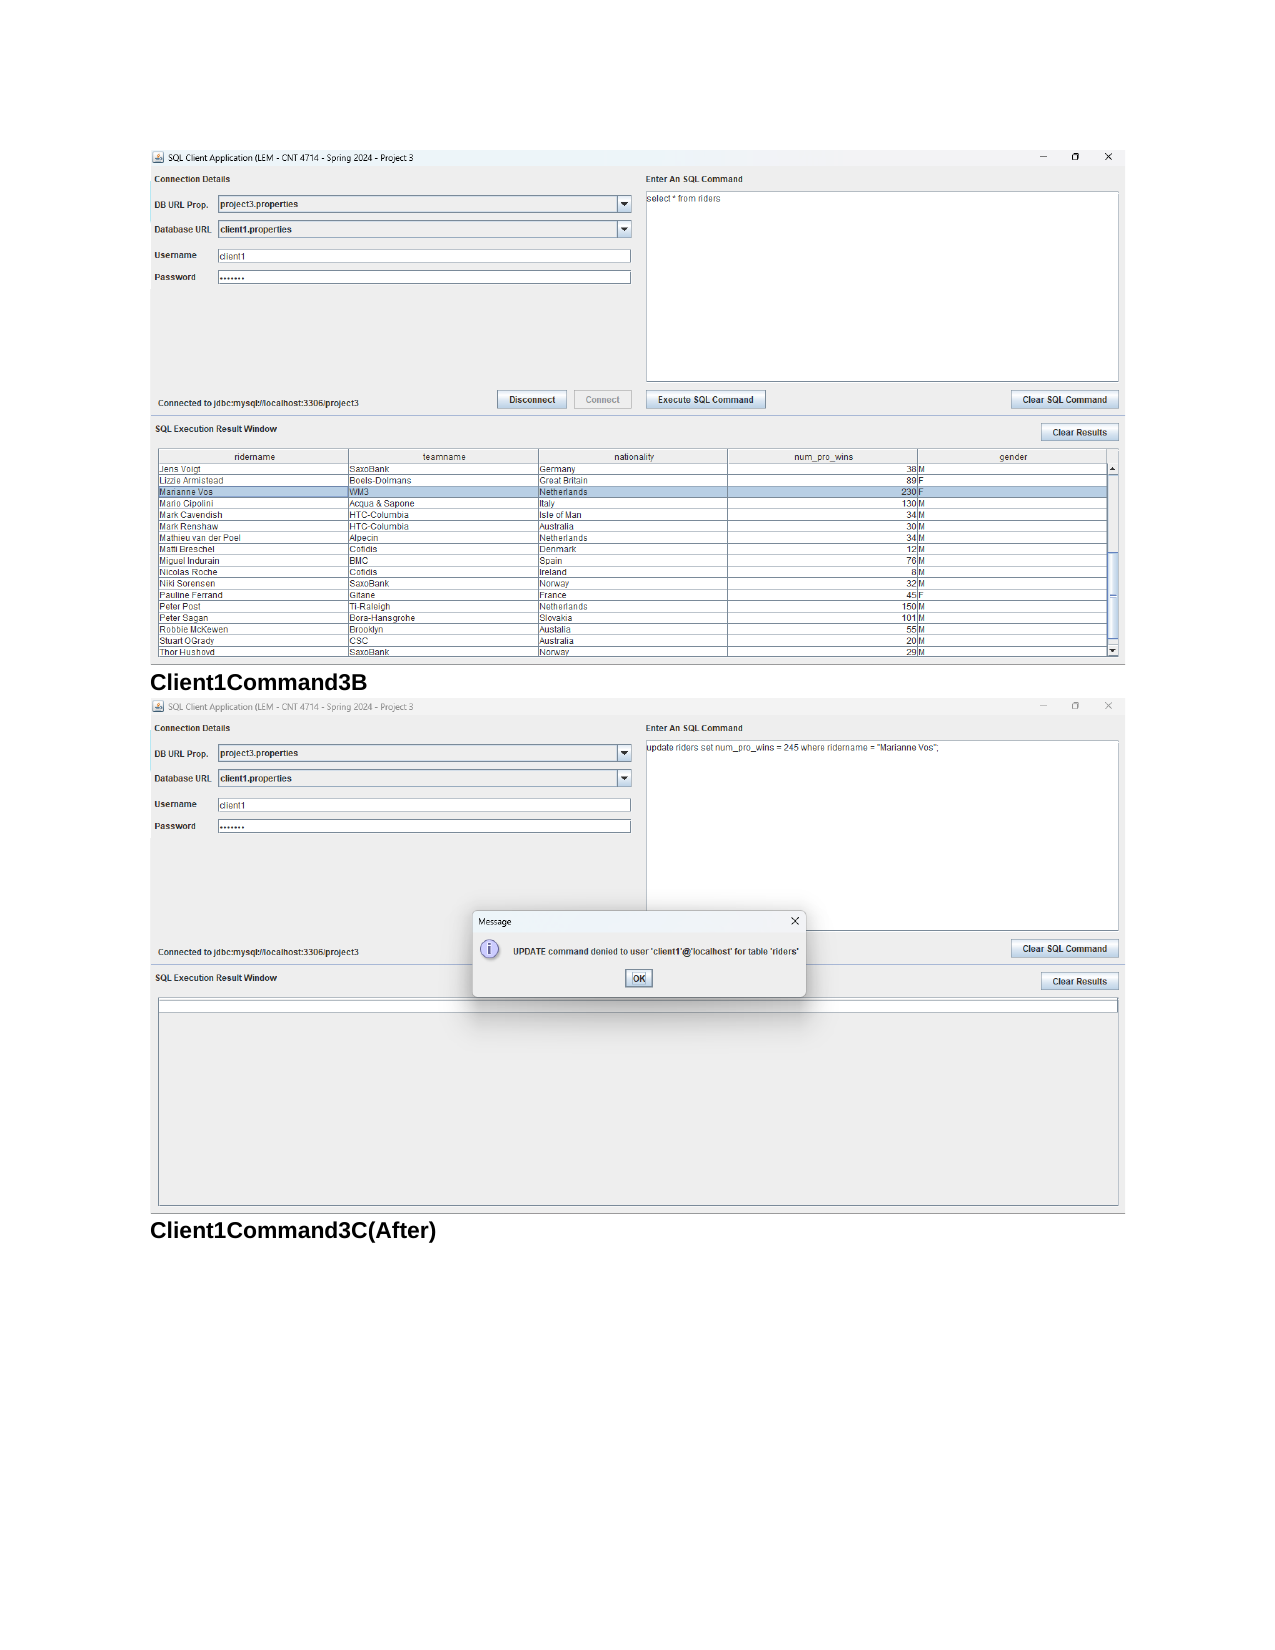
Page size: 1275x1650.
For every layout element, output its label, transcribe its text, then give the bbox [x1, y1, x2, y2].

picture [150, 150, 1125, 665]
picture [150, 698, 1125, 1214]
text Client1Command3B [150, 668, 1125, 695]
text Client1Command3C(After) [150, 1217, 1125, 1243]
